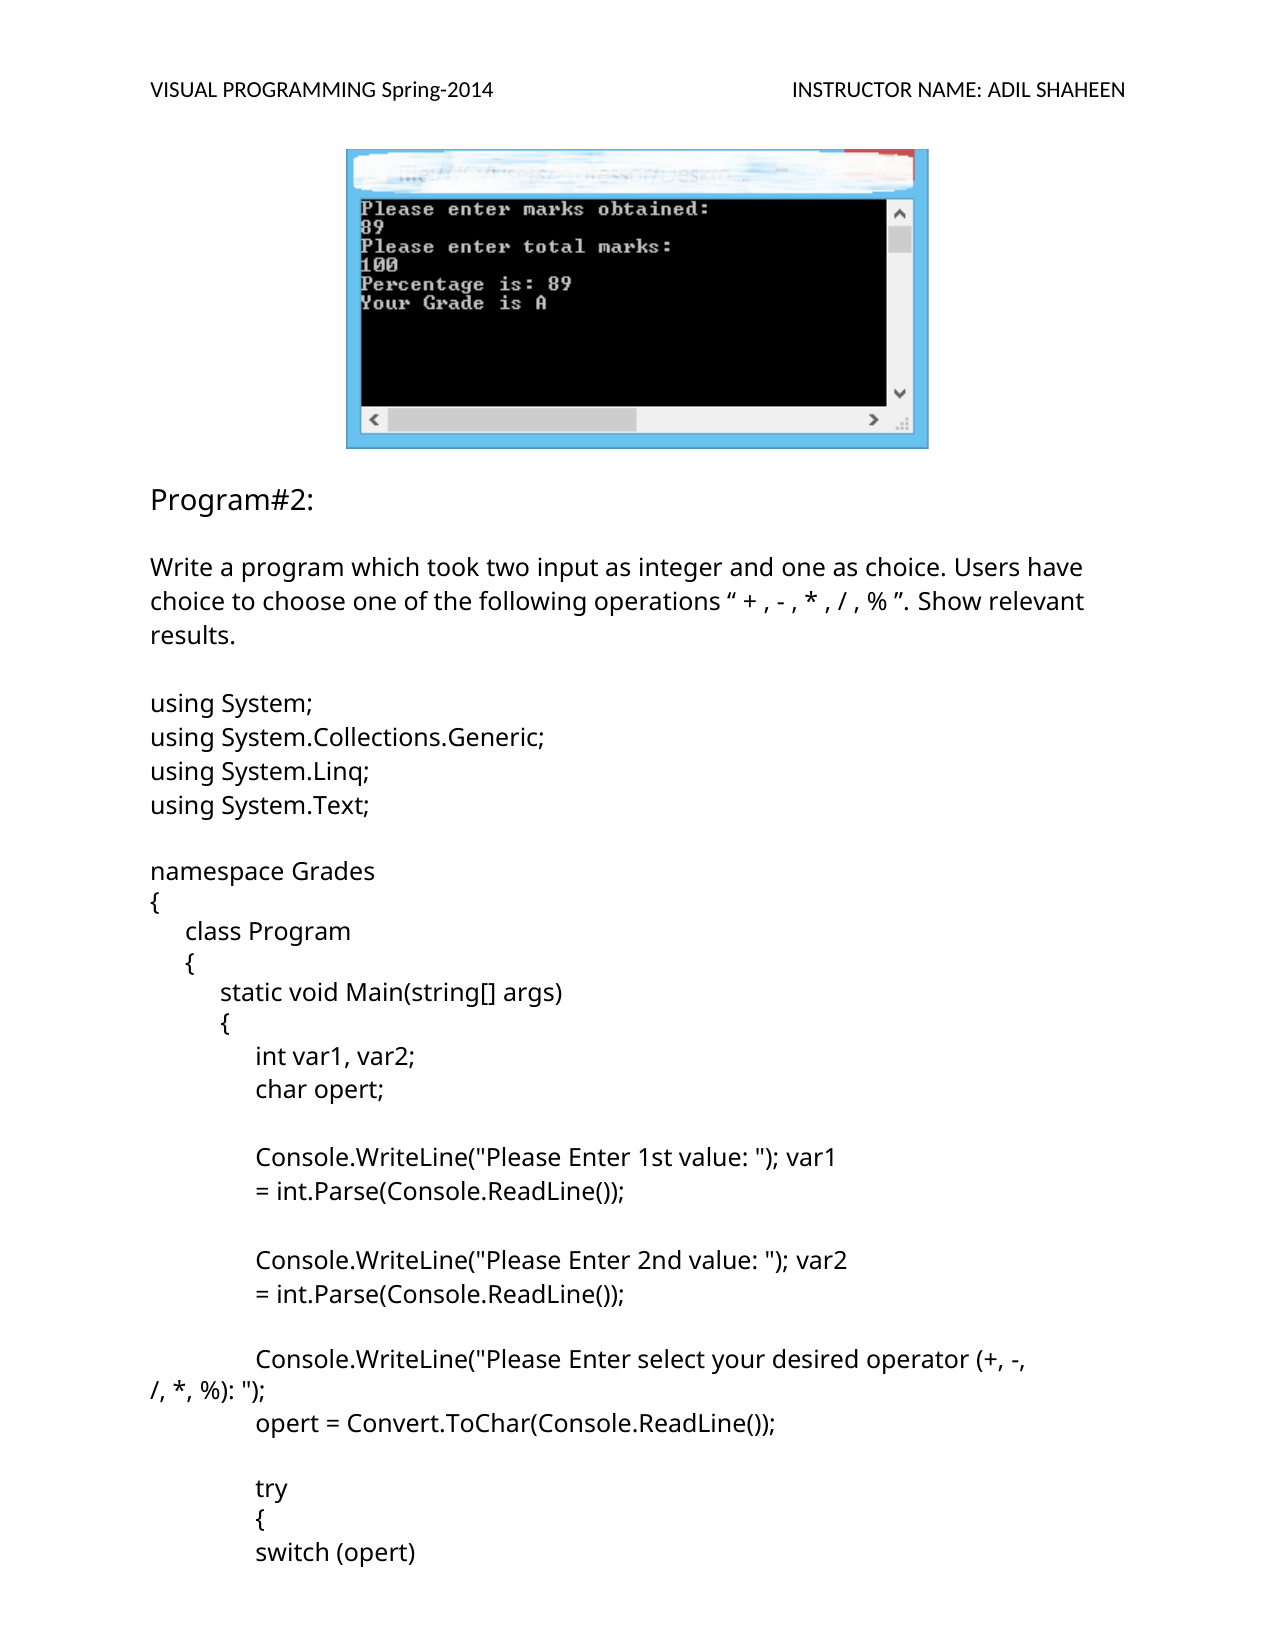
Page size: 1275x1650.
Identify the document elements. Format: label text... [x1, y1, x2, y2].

text { [220, 1008, 1137, 1038]
text using System.Collections.Generic; using System.Linq; [150, 720, 581, 788]
picture [346, 149, 929, 449]
text int var1, var2; char opert; [255, 1038, 441, 1106]
text { [185, 947, 1137, 977]
text static void Main(string[] args) [220, 977, 1137, 1008]
text opert = Convert.ToChar(Console.ReadLine()); [255, 1405, 1137, 1439]
text using System.Text; [150, 788, 1137, 822]
text Write a program which took two input as integer and one as choice. Users have choice to choose one of the following operations “ + , - , * , / , % ”. Show relevant results. [150, 549, 1084, 652]
text namespace Grades [150, 856, 1137, 886]
text using System; [150, 686, 1137, 720]
text { [150, 886, 1137, 917]
text Console.WriteLine("Please Enter 2nd value: "); var2 = int.Parse(Console.ReadLine()); [255, 1242, 848, 1310]
subtitle Program#2: [150, 479, 1137, 519]
text Console.WriteLine("Please Enter 1st value: "); var1 = int.Parse(Console.ReadLine()); [255, 1140, 840, 1208]
text try [255, 1473, 1137, 1504]
text class Program [185, 917, 1137, 947]
text { [255, 1504, 1137, 1534]
text /, *, %): "); [150, 1375, 1137, 1405]
text switch (opert) [255, 1534, 1137, 1568]
text Console.WriteLine("Please Enter select your desired operator (+, -, [255, 1344, 1137, 1375]
